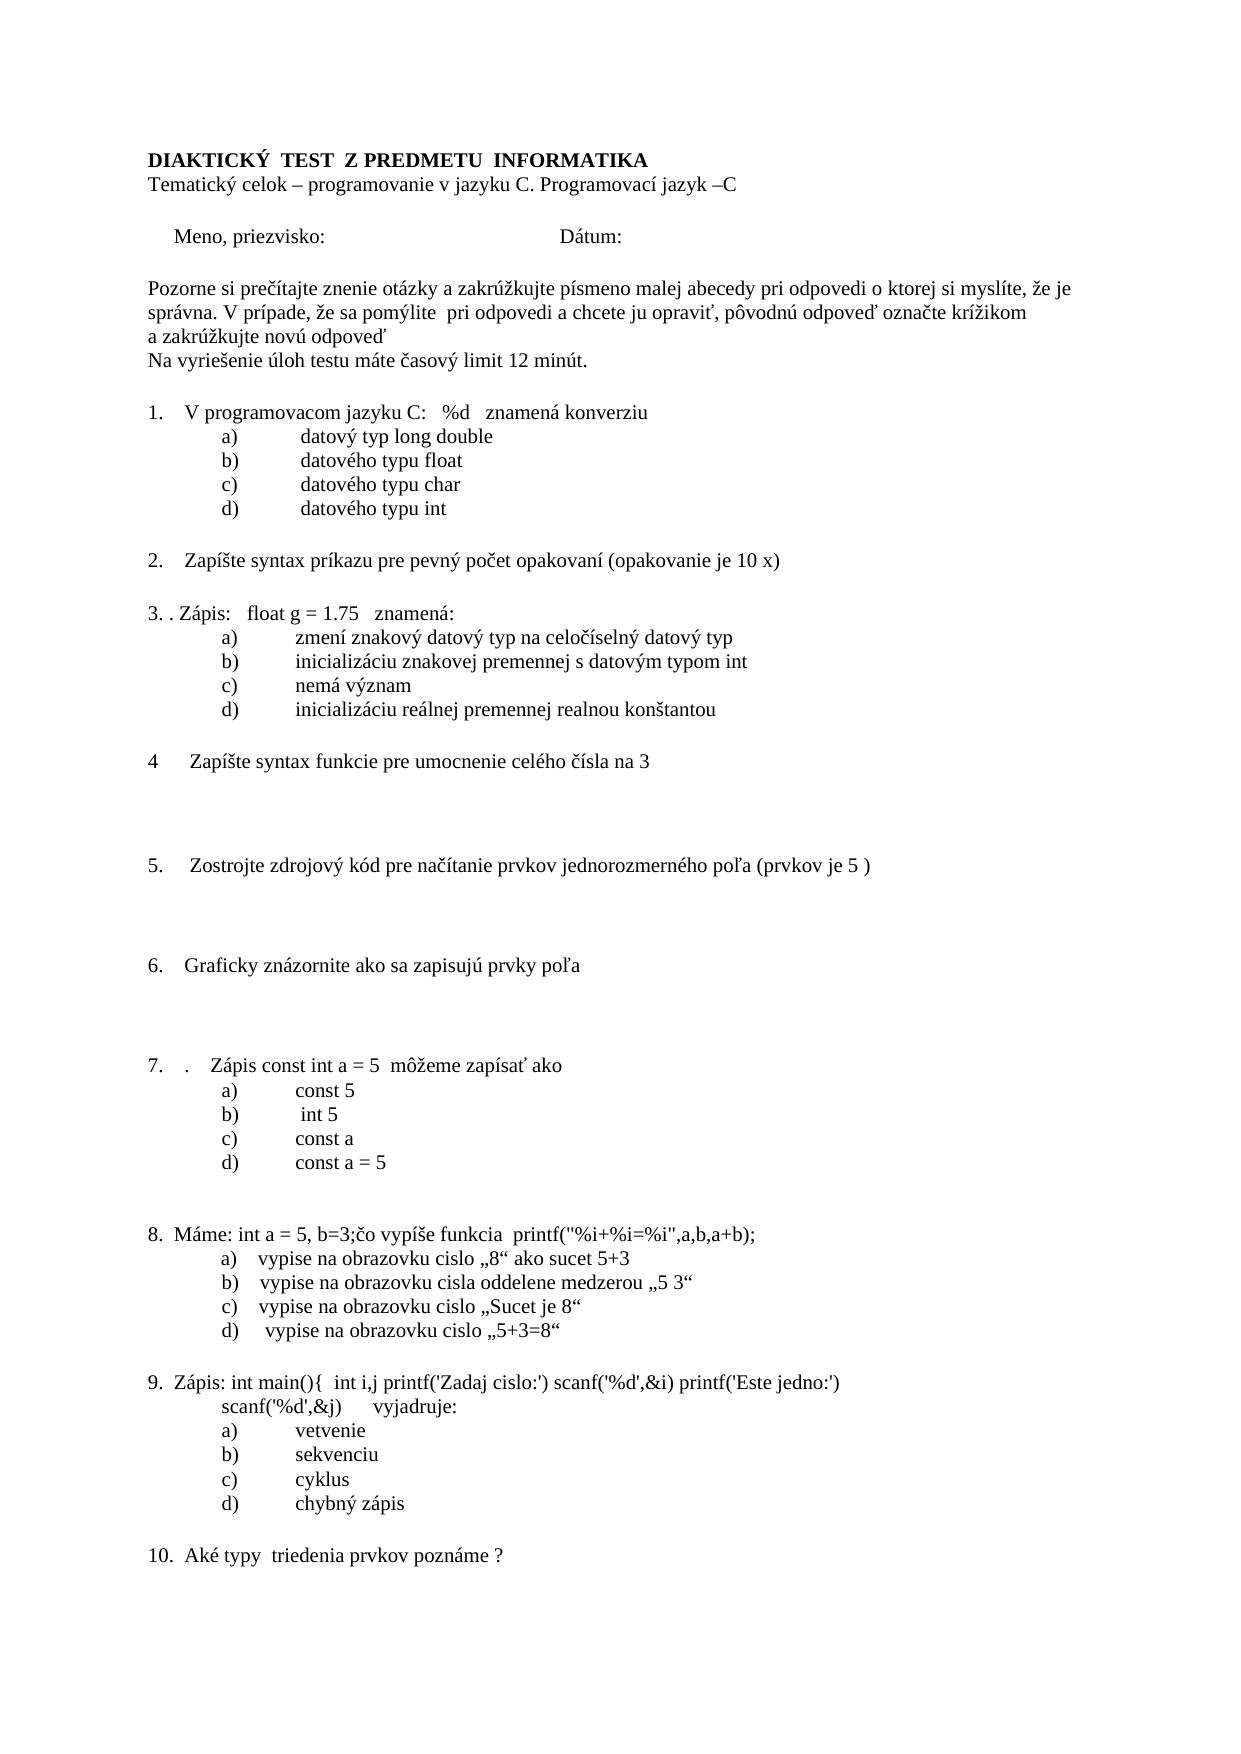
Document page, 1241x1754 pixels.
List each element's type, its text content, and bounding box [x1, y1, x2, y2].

text 10. Aké typy triedenia prvkov poznáme ? [148, 1543, 1093, 1567]
text c) vypise na obrazovku cislo „Sucet je 8“ [148, 1294, 1093, 1318]
text Pozorne si prečítajte znenie otázky a zakrúžkujte písmeno malej abecedy pri odpovedi o ktorej si myslíte, že je správna. V prípade, že sa pomýlite pri odpovedi a chcete ju opraviť, pôvodnú odpoveď označte krížikom a zakrúžkujte novú odpoveď [148, 276, 1093, 348]
text c) datového typu char [148, 472, 1093, 496]
text a) datový typ long double [148, 424, 1093, 448]
text a) const 5 [148, 1077, 1093, 1102]
text d) datového typu int [148, 496, 1093, 520]
text b) inicializáciu znakovej premennej s datovým typom int [148, 649, 1093, 673]
text a) vetvenie [148, 1418, 1093, 1442]
text Tematický celok – programovanie v jazyku C. Programovací jazyk –C [148, 172, 1093, 196]
text c) nemá význam [148, 673, 1093, 697]
text d) const a = 5 [148, 1150, 1093, 1174]
text b) int 5 [148, 1102, 1093, 1126]
text d) vypise na obrazovku cislo „5+3=8“ [148, 1318, 1093, 1342]
text 6. Graficky znázornite ako sa zapisujú prvky poľa [148, 953, 1093, 977]
text b) vypise na obrazovku cisla oddelene medzerou „5 3“ [148, 1270, 1093, 1294]
text 7. . Zápis const int a = 5 môžeme zapísať ako [148, 1053, 1093, 1077]
text DIAKTICKÝ TEST Z PREDMETU INFORMATIKA [148, 148, 1093, 172]
text b) sekvenciu [148, 1442, 1093, 1466]
text 2. Zapíšte syntax príkazu pre pevný počet opakovaní (opakovanie je 10 x) [148, 548, 1093, 572]
text 1. V programovacom jazyku C: %d znamená konverziu [148, 400, 1093, 424]
text a) zmení znakový datový typ na celočíselný datový typ [148, 624, 1093, 649]
text 5. Zostrojte zdrojový kód pre načítanie prvkov jednorozmerného poľa (prvkov je 5 ) [148, 853, 1093, 877]
text b) datového typu float [148, 448, 1093, 472]
text 3. . Zápis: float g = 1.75 znamená: [148, 601, 1093, 624]
text d) inicializáciu reálnej premennej realnou konštantou [148, 697, 1093, 721]
text 4 Zapíšte syntax funkcie pre umocnenie celého čísla na 3 [148, 749, 1093, 773]
text 9. Zápis: int main(){ int i,j printf('Zadaj cislo:') scanf('%d',&i) printf('Este jedno:') scanf('%d',&j) vyjadruje: [148, 1370, 1093, 1418]
text d) chybný zápis [148, 1491, 1093, 1514]
text c) cyklus [148, 1466, 1093, 1491]
text a) vypise na obrazovku cislo „8“ ako sucet 5+3 [148, 1246, 1093, 1270]
text c) const a [148, 1126, 1093, 1150]
text Meno, priezvisko: Dátum: [148, 224, 1093, 248]
text 8. Máme: int a = 5, b=3;čo vypíše funkcia printf("%i+%i=%i",a,b,a+b); [148, 1222, 1093, 1246]
text Na vyriešenie úloh testu máte časový limit 12 minút. [148, 348, 1093, 372]
